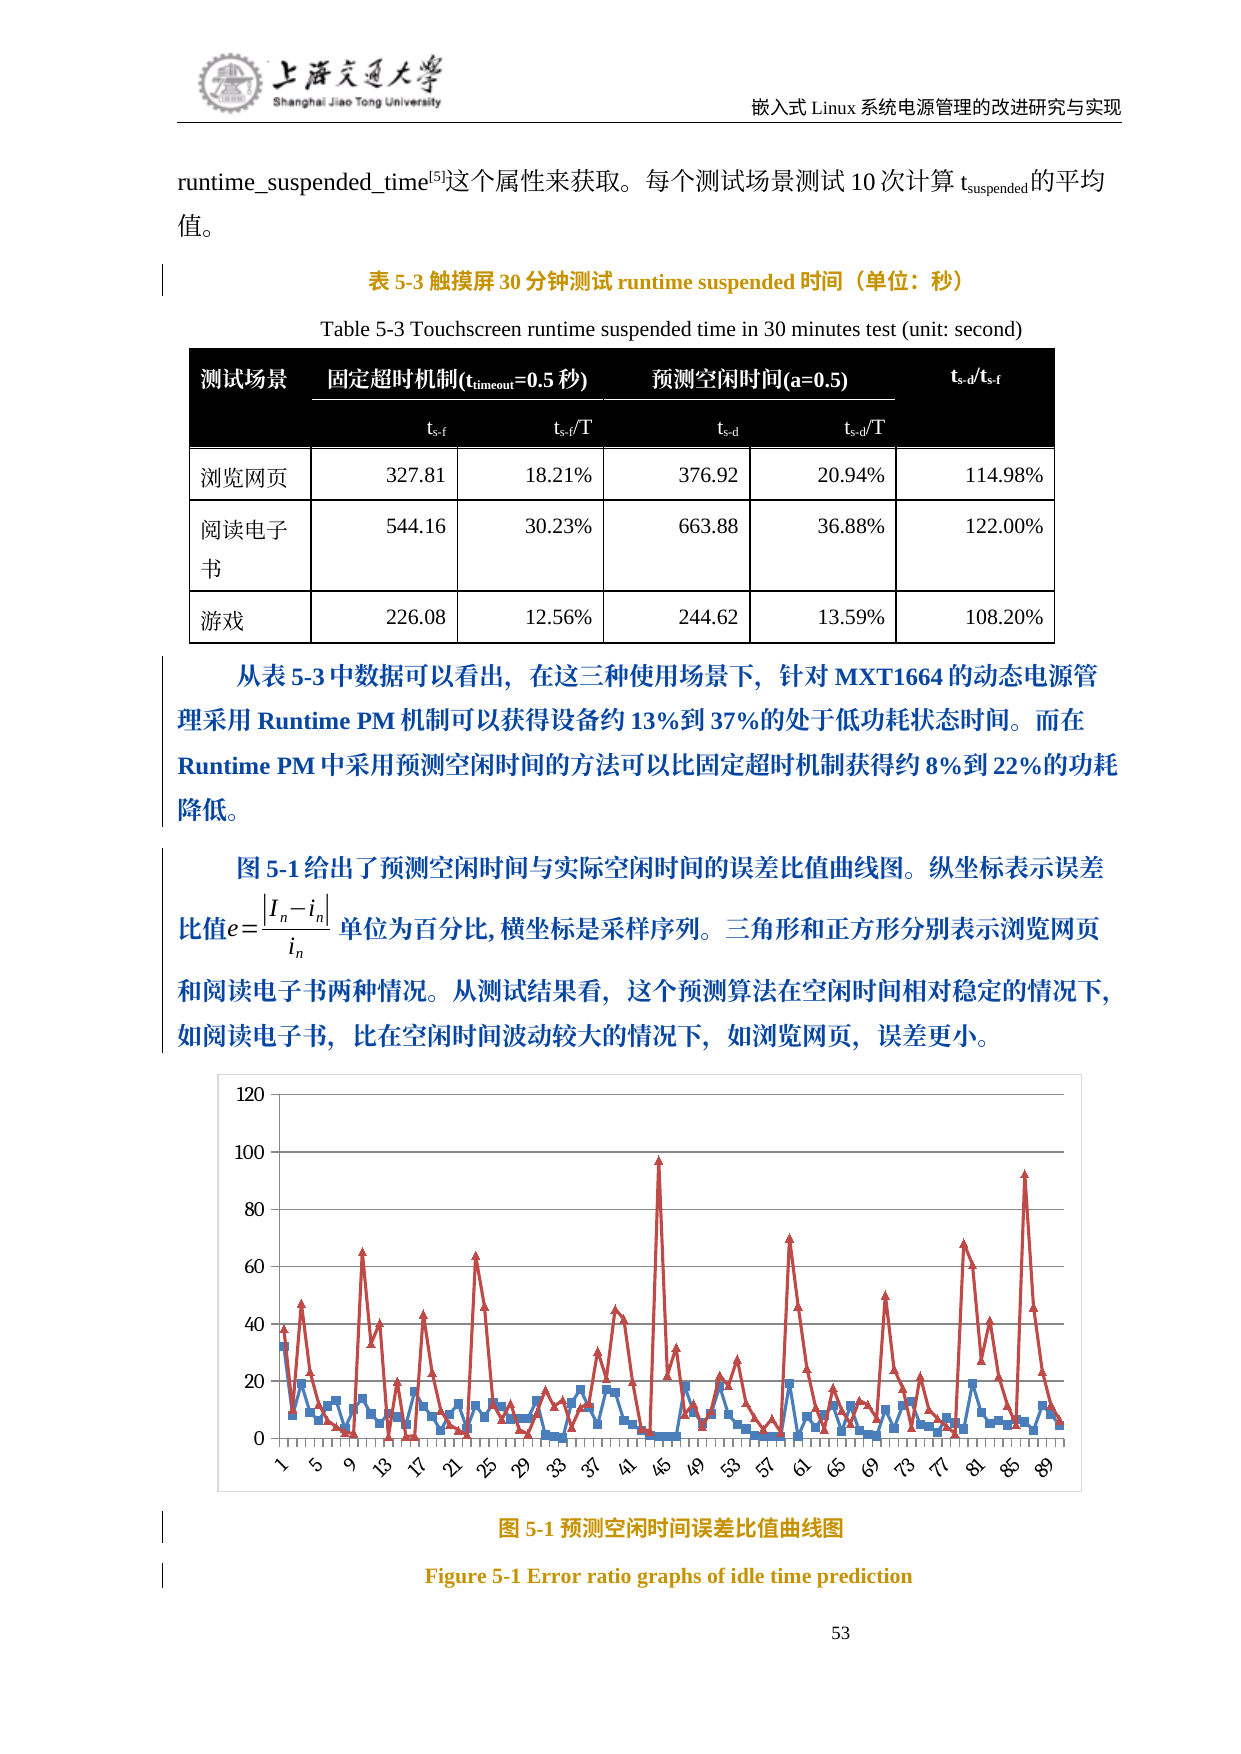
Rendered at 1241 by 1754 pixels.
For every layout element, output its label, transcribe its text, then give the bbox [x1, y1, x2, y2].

table_cell 244.62 [604, 592, 749, 642]
table_cell 122.00% [897, 501, 1054, 590]
table_cell 36.88% [751, 501, 895, 590]
text 从表5-3中数据可以看出，在这三种使用场景下，针对MXT1664的动态电源管理采用Runtime PM机制可以获得设备约13%到37%的处于低功耗状态时间。而在Runtime PM中采用预测空闲时间的方法可以比固定超时机制获得约8%到22%的功耗降低。 [177, 656, 1122, 827]
table_cell 18.21% [458, 449, 603, 499]
table_cell 游戏 [190, 592, 310, 642]
table_cell 114.98% [897, 449, 1054, 499]
table_cell 12.56% [458, 592, 603, 642]
table_cell 20.94% [751, 449, 895, 499]
table_cell 663.88 [604, 501, 749, 590]
table_cell 13.59% [751, 592, 895, 642]
table_cell ts-d [604, 401, 749, 447]
text Table 5-3 Touchscreen runtime suspended time in 30 minutes test (unit: second) [177, 316, 1122, 342]
table_header 预测空闲时间(a=0.5) [604, 350, 895, 399]
table_cell 阅读电子书 [190, 501, 310, 590]
table_header 测试场景 [190, 350, 310, 447]
table_cell 30.23% [458, 501, 603, 590]
text 表5-3 触摸屏30分钟测试runtime suspended时间（单位：秒） [177, 264, 1122, 296]
table_cell ts-f [312, 401, 457, 447]
table_cell ts-f/T [458, 401, 603, 447]
table_header 固定超时机制(ttimeout=0.5秒) [312, 350, 603, 399]
text 图5-1给出了预测空闲时间与实际空闲时间的误差比值曲线图。纵坐标表示误差比值 单位为百分比, 横坐标是采样序列。三角形和正方形分别表示浏览网页和阅读电子书两种情况。从测试结果看，这个预测算法在空闲时间相对稳定的情况下，如阅读电子书，比在空闲时间波动较大的情况下，如浏览网页，误差更小。 [177, 848, 1122, 1052]
table_cell 327.81 [312, 449, 457, 499]
table_cell 浏览网页 [190, 449, 310, 499]
picture [178, 36, 458, 118]
table_header ts-d/ts-f [897, 350, 1054, 447]
text 图 5-1 预测空闲时间误差比值曲线图 [177, 1511, 1122, 1543]
table_cell 376.92 [604, 449, 749, 499]
table_cell 108.20% [897, 592, 1054, 642]
table_cell 544.16 [312, 501, 457, 590]
table_cell ts-d/T [751, 401, 895, 447]
table_cell 226.08 [312, 592, 457, 642]
text Figure 5-1 Error ratio graphs of idle time prediction [177, 1563, 1122, 1588]
